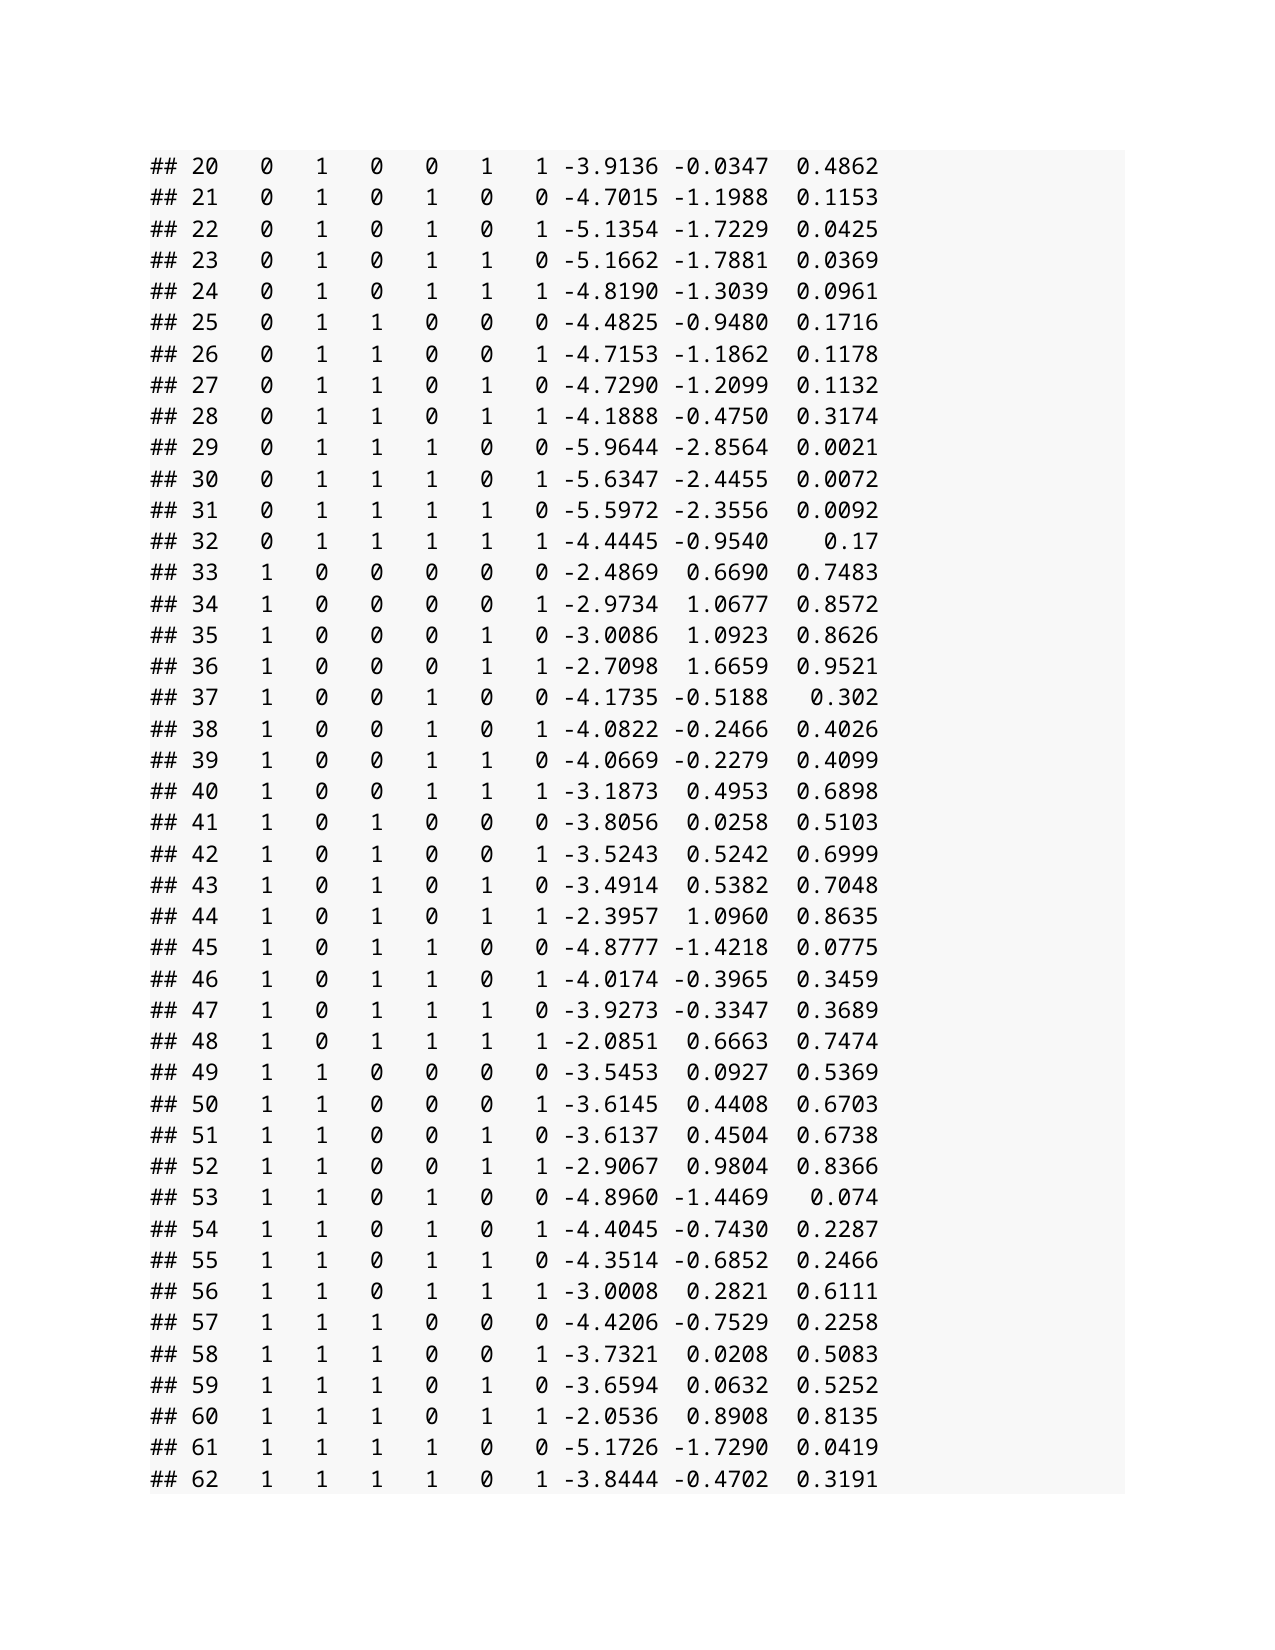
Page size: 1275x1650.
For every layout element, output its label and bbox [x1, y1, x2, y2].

text [150, 150, 1125, 1494]
